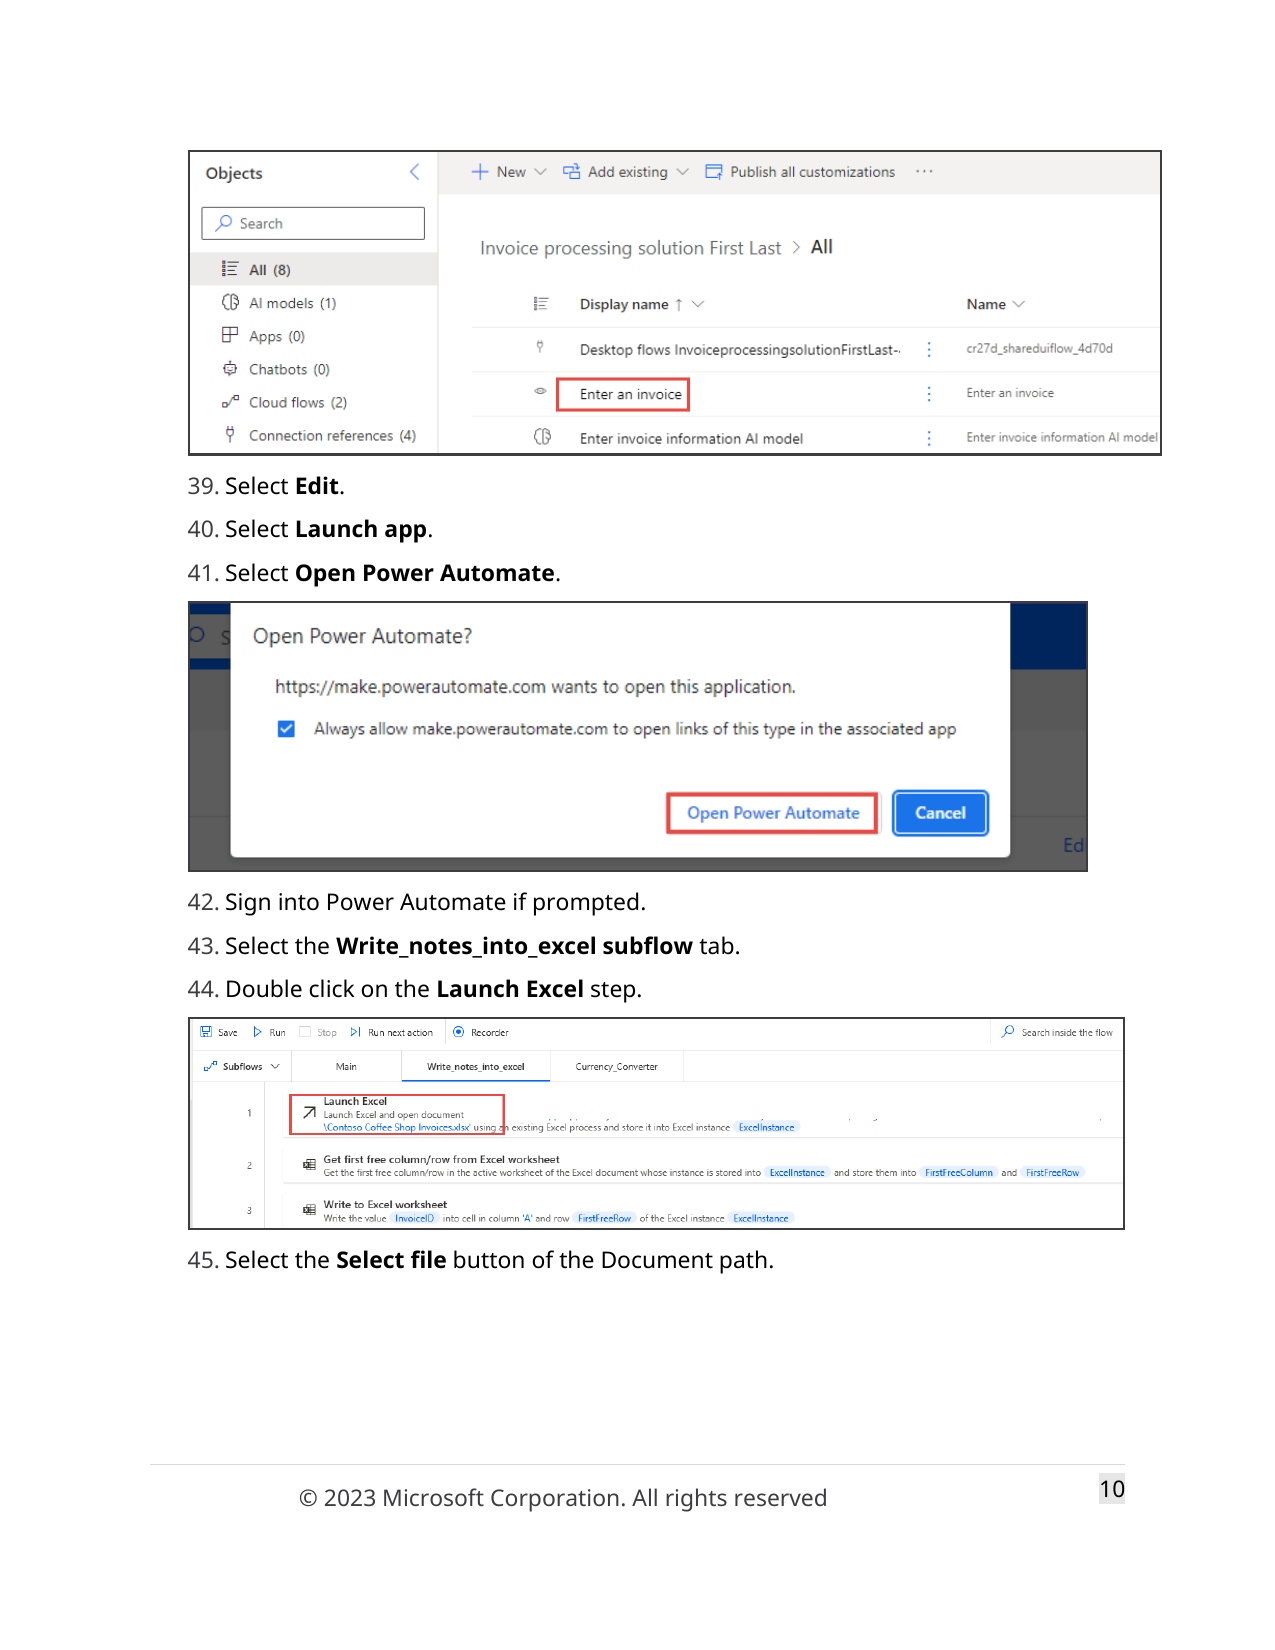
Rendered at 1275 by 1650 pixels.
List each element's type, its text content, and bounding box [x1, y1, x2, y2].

list Double click on the Launch Excel step. [187, 973, 1125, 1005]
picture [190, 603, 1086, 870]
list Select Edit. [187, 469, 1125, 501]
picture [190, 152, 1160, 453]
picture [190, 1019, 1123, 1228]
list Select Launch app. [187, 513, 1125, 544]
list Select the Select file button of the Document path. [187, 1244, 1125, 1276]
list Sign into Power Automate if prompted. [187, 886, 1125, 917]
list Select the Write_notes_into_excel subflow tab. [187, 930, 1125, 961]
list Select Open Power Automate. [187, 557, 1125, 588]
